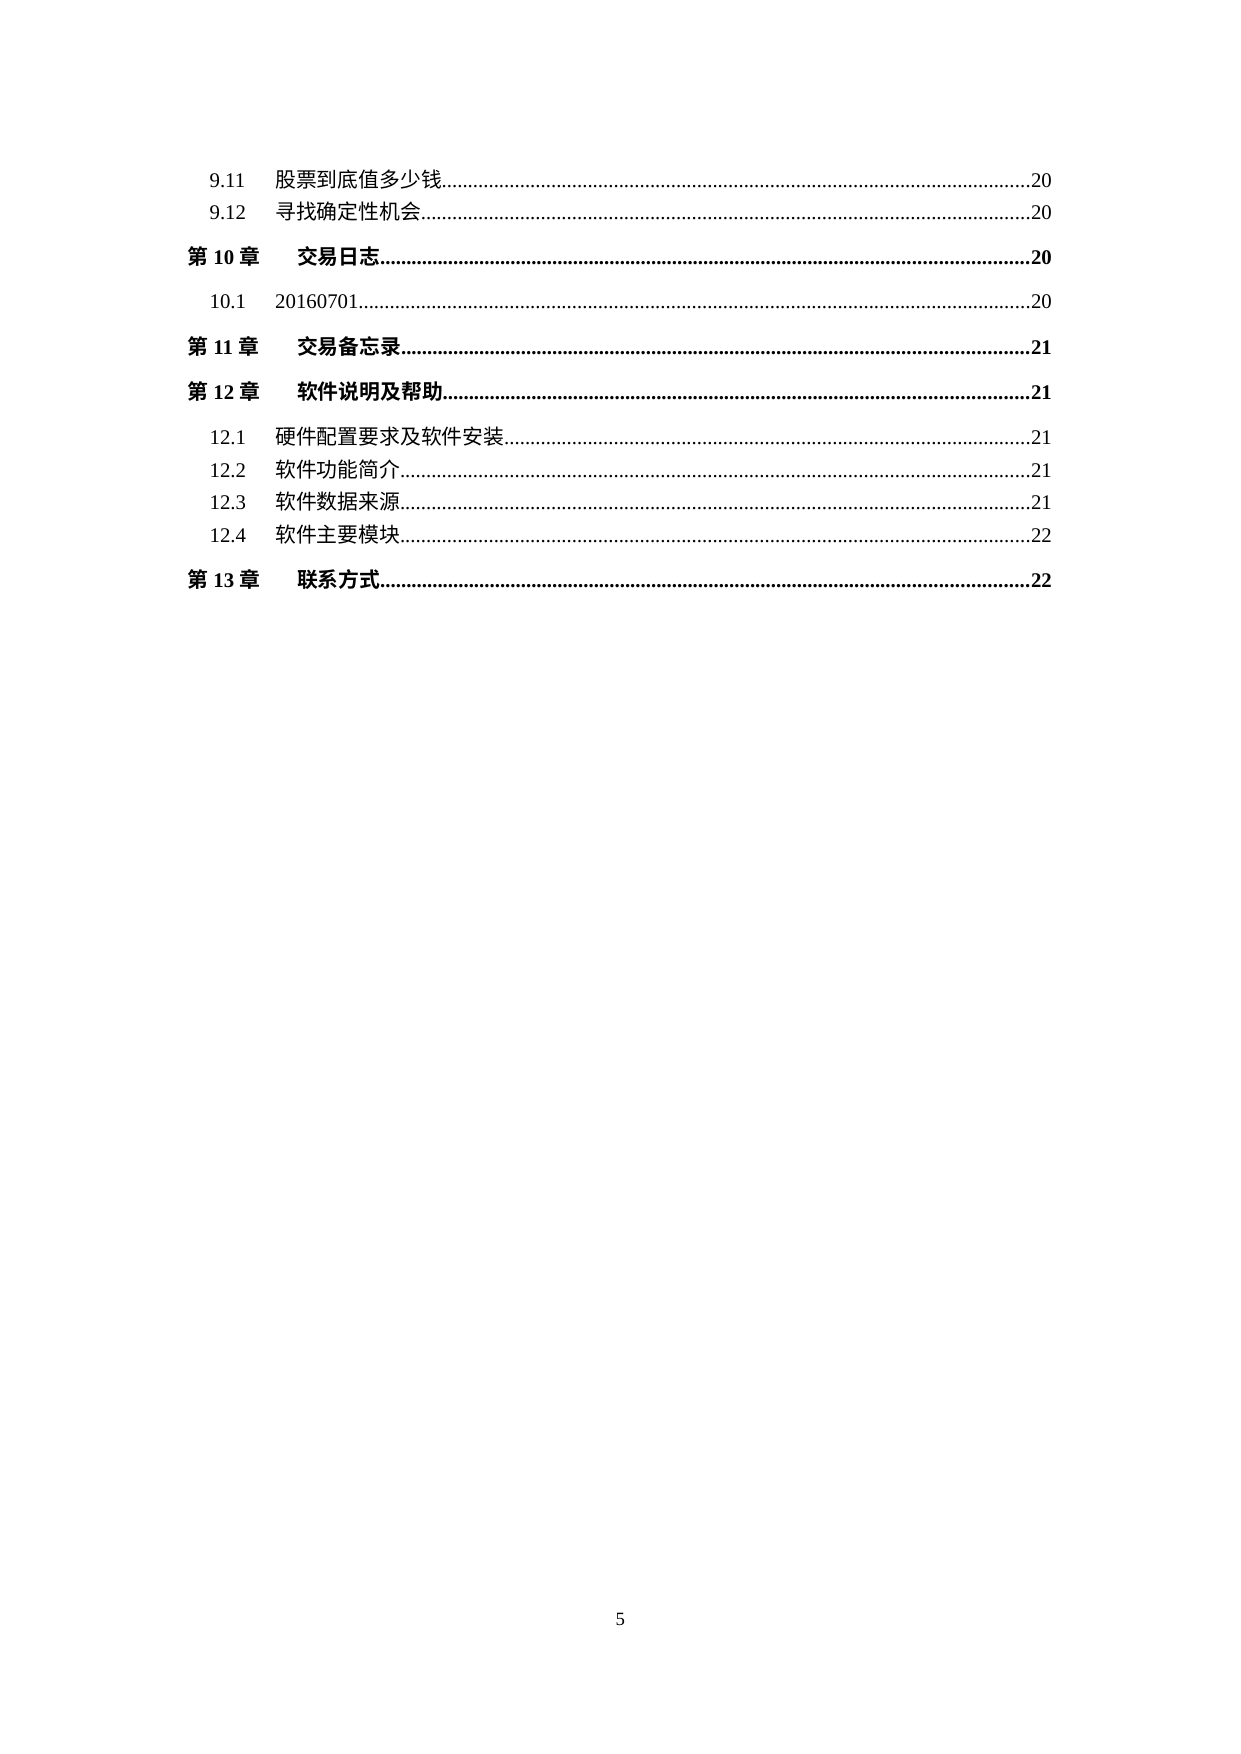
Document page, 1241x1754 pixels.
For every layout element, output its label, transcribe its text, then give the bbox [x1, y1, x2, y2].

text 第 12 章 软件说明及帮助 21 [187, 374, 1053, 407]
text 9.12 寻找确定性机会 20 [209, 194, 1053, 227]
text 9.11 股票到底值多少钱 20 [209, 162, 1053, 194]
text 第 10 章 交易日志 20 [187, 239, 1053, 272]
text 12.3 软件数据来源 21 [209, 484, 1053, 517]
text 12.4 软件主要模块 22 [209, 517, 1053, 549]
text 12.1 硬件配置要求及软件安装 21 [209, 419, 1053, 452]
text 第 11 章 交易备忘录 21 [187, 329, 1053, 362]
text 第 13 章 联系方式 22 [187, 562, 1053, 594]
text 12.2 软件功能简介 21 [209, 452, 1053, 484]
text 10.1 20160701 20 [209, 284, 1053, 317]
